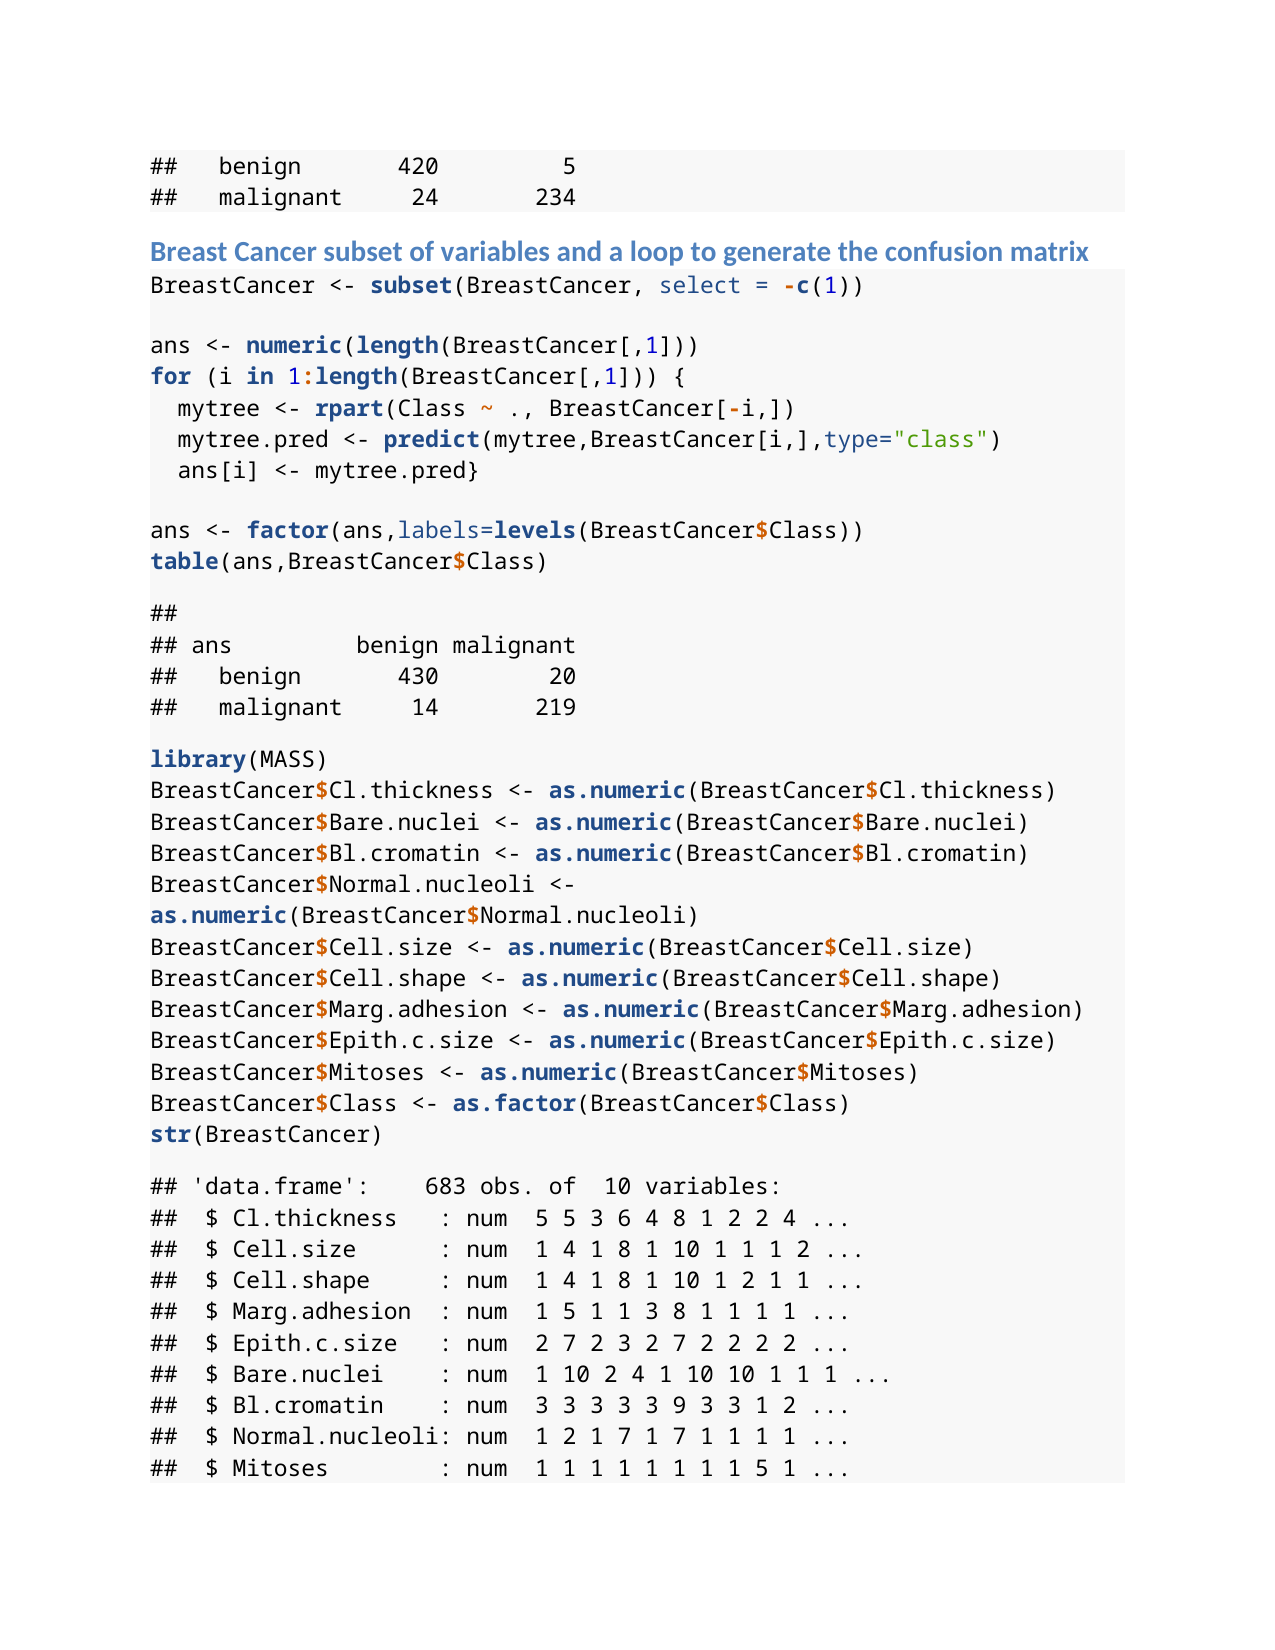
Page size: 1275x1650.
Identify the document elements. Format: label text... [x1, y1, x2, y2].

text ## ## ans benign malignant ## benign 430 20 ## malignant 14 219 [150, 597, 1125, 722]
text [150, 1170, 1125, 1483]
text library(MASS) BreastCancer$Cl.thickness <- as.numeric(BreastCancer$Cl.thickness) BreastCancer$Bare.nuclei <- as.numeric(BreastCancer$Bare.nuclei) BreastCancer$Bl.cromatin <- as.numeric(BreastCancer$Bl.cromatin) BreastCancer$Normal.nucleoli <- as.numeric(BreastCancer$Normal.nucleoli) BreastCancer$Cell.size <- as.numeric(BreastCancer$Cell.size) BreastCancer$Cell.shape <- as.numeric(BreastCancer$Cell.shape) BreastCancer$Marg.adhesion <- as.numeric(BreastCancer$Marg.adhesion) BreastCancer$Epith.c.size <- as.numeric(BreastCancer$Epith.c.size) BreastCancer$Mitoses <- as.numeric(BreastCancer$Mitoses) BreastCancer$Class <- as.factor(BreastCancer$Class) str(BreastCancer) [329, 743, 1125, 1149]
text BreastCancer <- subset(BreastCancer, select = -c(1)) ans <- numeric(length(BreastCancer[,1])) for (i in 1:length(BreastCancer[,1])) { mytree <- rpart(Class ~ ., BreastCancer[-i,]) mytree.pred <- predict(mytree,BreastCancer[i,],type="class") ans[i] <- mytree.pred} ans <- factor(ans,labels=levels(BreastCancer$Class)) table(ans,BreastCancer$Class) [150, 269, 1125, 576]
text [150, 150, 1125, 212]
subtitle Breast Cancer subset of variables and a loop to generate the confusion matrix [150, 233, 1125, 269]
